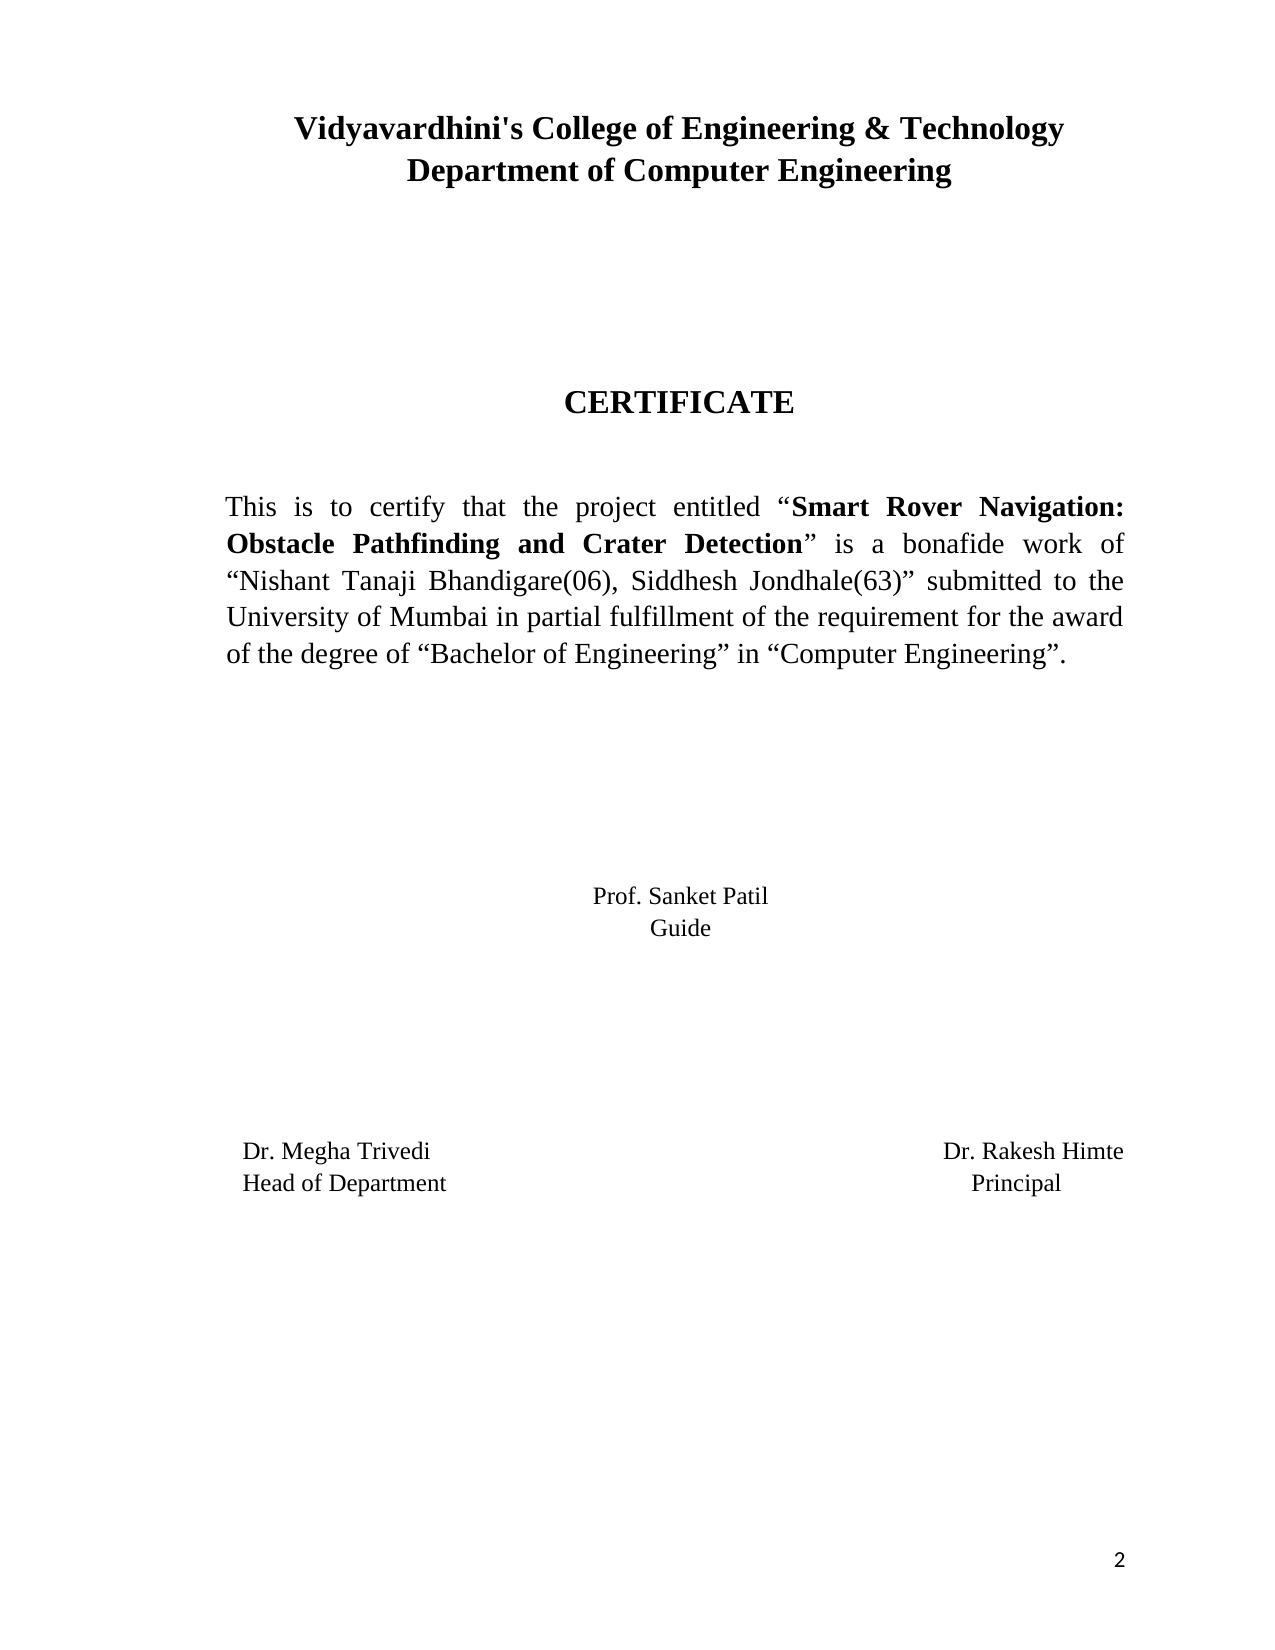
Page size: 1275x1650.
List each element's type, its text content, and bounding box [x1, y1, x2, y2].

text Department of Computer Engineering [225, 150, 1125, 188]
text Prof. Sanket Patil [236, 881, 1125, 910]
text CERTIFICATE [225, 382, 1125, 420]
text This is to certify that the project entitled “Smart Rover Navigation: Obstacle Pathfinding and Crater Detection” is a bonafide work of “Nishant Tanaji Bhandigare(06), Siddhesh Jondhale(63)” submitted to the University of Mumbai in partial fulfillment of the requirement for the award of the degree of “Bachelor of Engineering” in “Computer Engineering”. [225, 489, 1125, 670]
text Guide [236, 913, 1125, 942]
text Head of Department Principal [236, 1168, 1125, 1197]
text Vidyavardhini's College of Engineering & Technology [225, 108, 1125, 146]
text Dr. Megha Trivedi Dr. Rakesh Himte [236, 1136, 1125, 1165]
